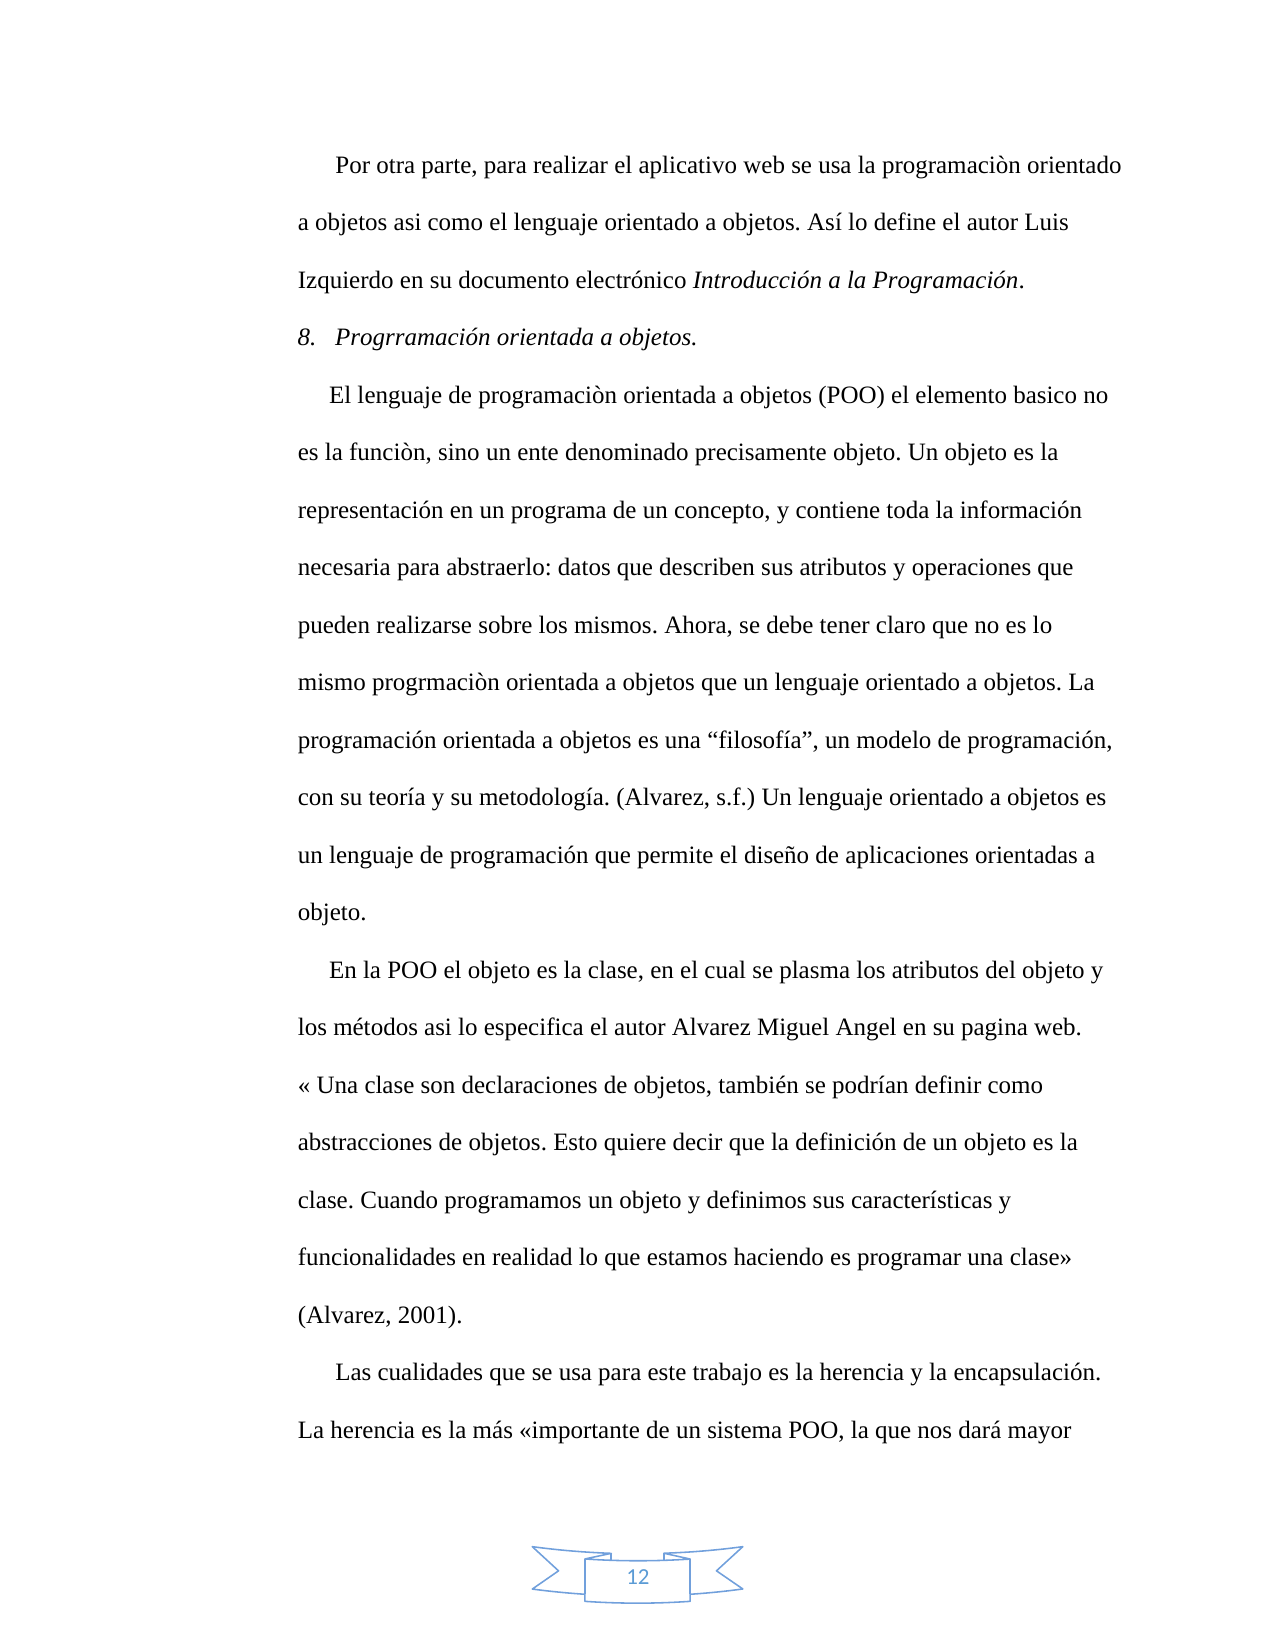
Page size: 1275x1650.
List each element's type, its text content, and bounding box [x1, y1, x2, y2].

list El lenguaje de programaciòn orientada a objetos (POO) el elemento basico no es la funciòn, sino un ente denominado precisamente objeto. Un objeto es la representación en un programa de un concepto, y contiene toda la información necesaria para abstraerlo: datos que describen sus atributos y operaciones que pueden realizarse sobre los mismos. Ahora, se debe tener claro que no es lo mismo progrmaciòn orientada a objetos que un lenguaje orientado a objetos. La programación orientada a objetos es una “filosofía”, un modelo de programación, con su teoría y su metodología. (Alvarez, s.f.) Un lenguaje orientado a objetos es un lenguaje de programación que permite el diseño de aplicaciones orientadas a objeto. [298, 380, 1125, 926]
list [298, 1357, 1125, 1444]
list Progrramación orientada a objetos. [297, 322, 1125, 351]
list En la POO el objeto es la clase, en el cual se plasma los atributos del objeto y los métodos asi lo especifica el autor Alvarez Miguel Angel en su pagina web. [298, 955, 1125, 1041]
list Por otra parte, para realizar el aplicativo web se usa la programaciòn orientado a objetos asi como el lenguaje orientado a objetos. Así lo define el autor Luis Izquierdo en su documento electrónico Introducción a la Programación. [298, 150, 1125, 294]
list « Una clase son declaraciones de objetos, también se podrían definir como abstracciones de objetos. Esto quiere decir que la definición de un objeto es la clase. Cuando programamos un objeto y definimos sus características y funcionalidades en realidad lo que estamos haciendo es programar una clase». [298, 1070, 1125, 1329]
